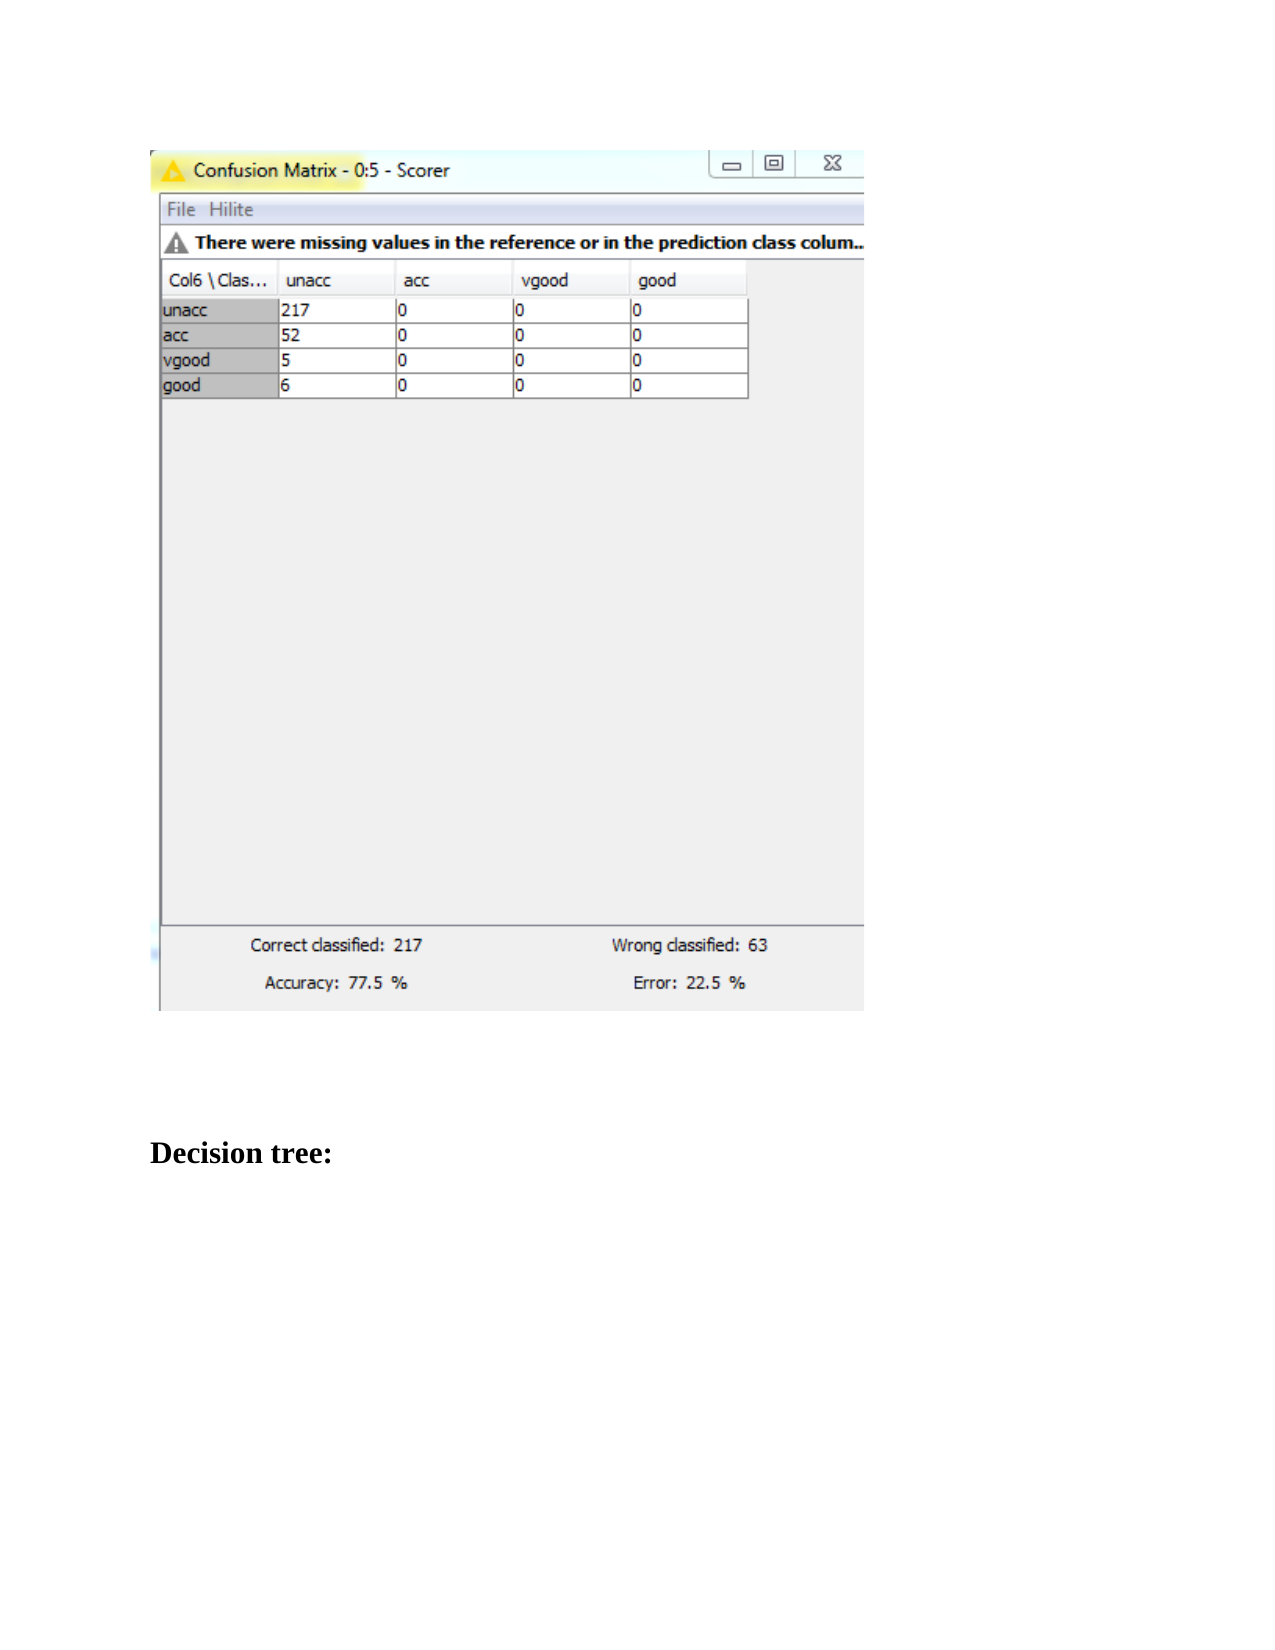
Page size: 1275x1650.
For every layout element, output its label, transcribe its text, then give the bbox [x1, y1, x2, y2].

text Decision tree: [150, 1134, 1125, 1170]
picture [150, 150, 865, 1011]
